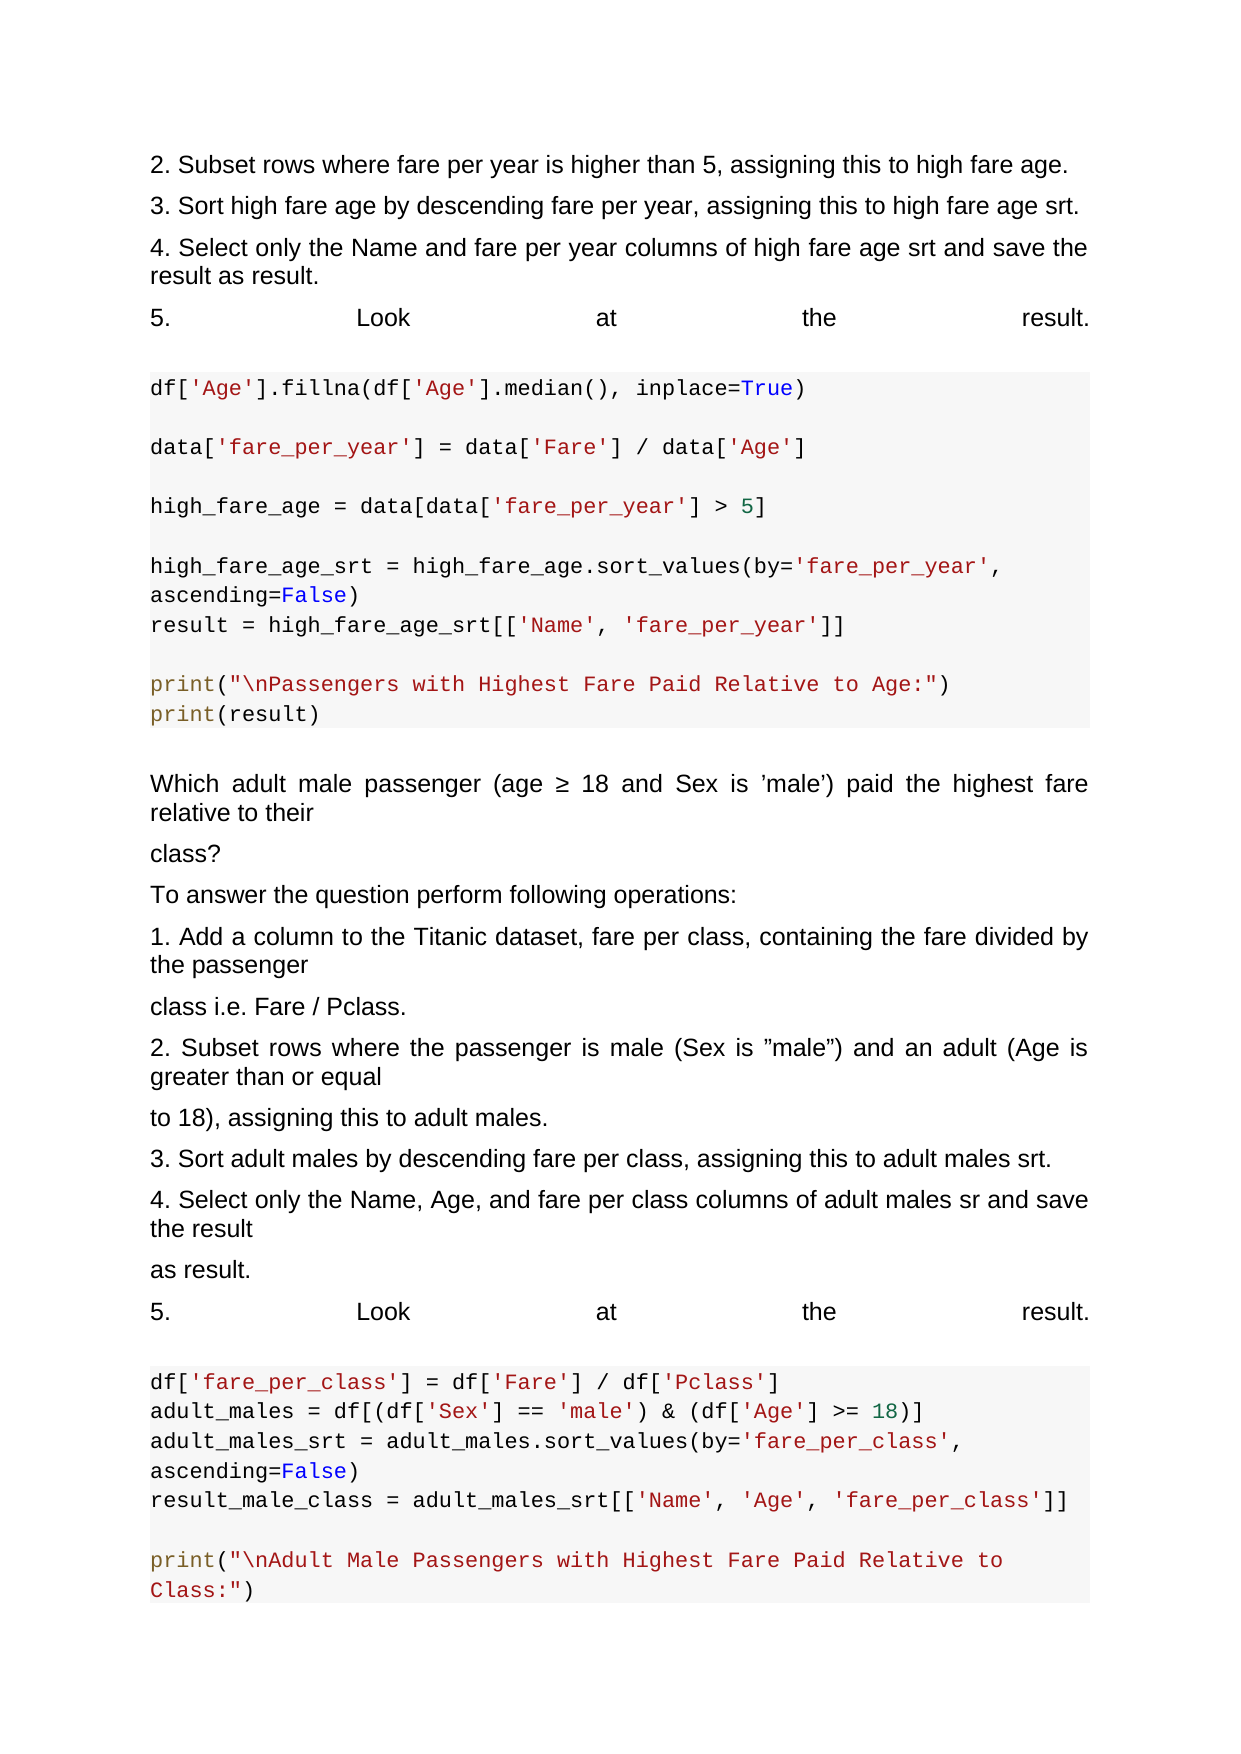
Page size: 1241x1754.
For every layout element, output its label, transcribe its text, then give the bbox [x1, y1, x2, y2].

text 3. Sort adult males by descending fare per class, assigning this to adult males srt. [150, 1144, 1090, 1173]
text result_male_class = adult_males_srt[['Name', 'Age', 'fare_per_class']] [150, 1485, 1090, 1514]
text result = high_fare_age_srt[['Name', 'fare_per_year']] [150, 609, 1090, 639]
text df['fare_per_class'] = df['Fare'] / df['Pclass'] [150, 1366, 1090, 1396]
text 4. Select only the Name, Age, and fare per class columns of adult males sr and save the result [150, 1186, 1090, 1243]
text 1. Add a column to the Titanic dataset, fare per class, containing the fare divided by the passenger [150, 922, 1090, 979]
text 2. Subset rows where fare per year is higher than 5, assigning this to high fare age. [150, 150, 1090, 179]
text adult_males_srt = adult_males.sort_values(by='fare_per_class', ascending=False) [150, 1425, 1090, 1485]
text 5. Look at the result. [150, 302, 1090, 359]
text data['fare_per_year'] = data['Fare'] / data['Age'] [150, 431, 1090, 461]
text 3. Sort high fare age by descending fare per year, assigning this to high fare age srt. [150, 191, 1090, 220]
text as result. [150, 1256, 1090, 1284]
text 4. Select only the Name and fare per year columns of high fare age srt and save the result as result. [150, 232, 1090, 290]
text class i.e. Fare / Pclass. [150, 992, 1090, 1021]
text high_fare_age = data[data['fare_per_year'] > 5] [150, 491, 1090, 520]
text df['Age'].fillna(df['Age'].median(), inplace=True) [150, 372, 1090, 401]
text class? [150, 839, 1090, 868]
text print(result) [150, 698, 1090, 728]
text 2. Subset rows where the passenger is male (Sex is ”male”) and an adult (Age is greater than or equal [150, 1033, 1090, 1091]
text Which adult male passenger (age ≥ 18 and Sex is ’male’) paid the highest fare relative to their [150, 769, 1090, 827]
text high_fare_age_srt = high_fare_age.sort_values(by='fare_per_year', ascending=False) [150, 550, 1090, 609]
text 5. Look at the result. [150, 1297, 1090, 1353]
text to 18), assigning this to adult males. [150, 1103, 1090, 1132]
text adult_males = df[(df['Sex'] == 'male') & (df['Age'] >= 18)] [150, 1396, 1090, 1425]
text print("\nPassengers with Highest Fare Paid Relative to Age:") [150, 669, 1090, 698]
text print("\nAdult Male Passengers with Highest Fare Paid Relative to Class:") [150, 1544, 1090, 1603]
text To answer the question perform following operations: [150, 881, 1090, 909]
